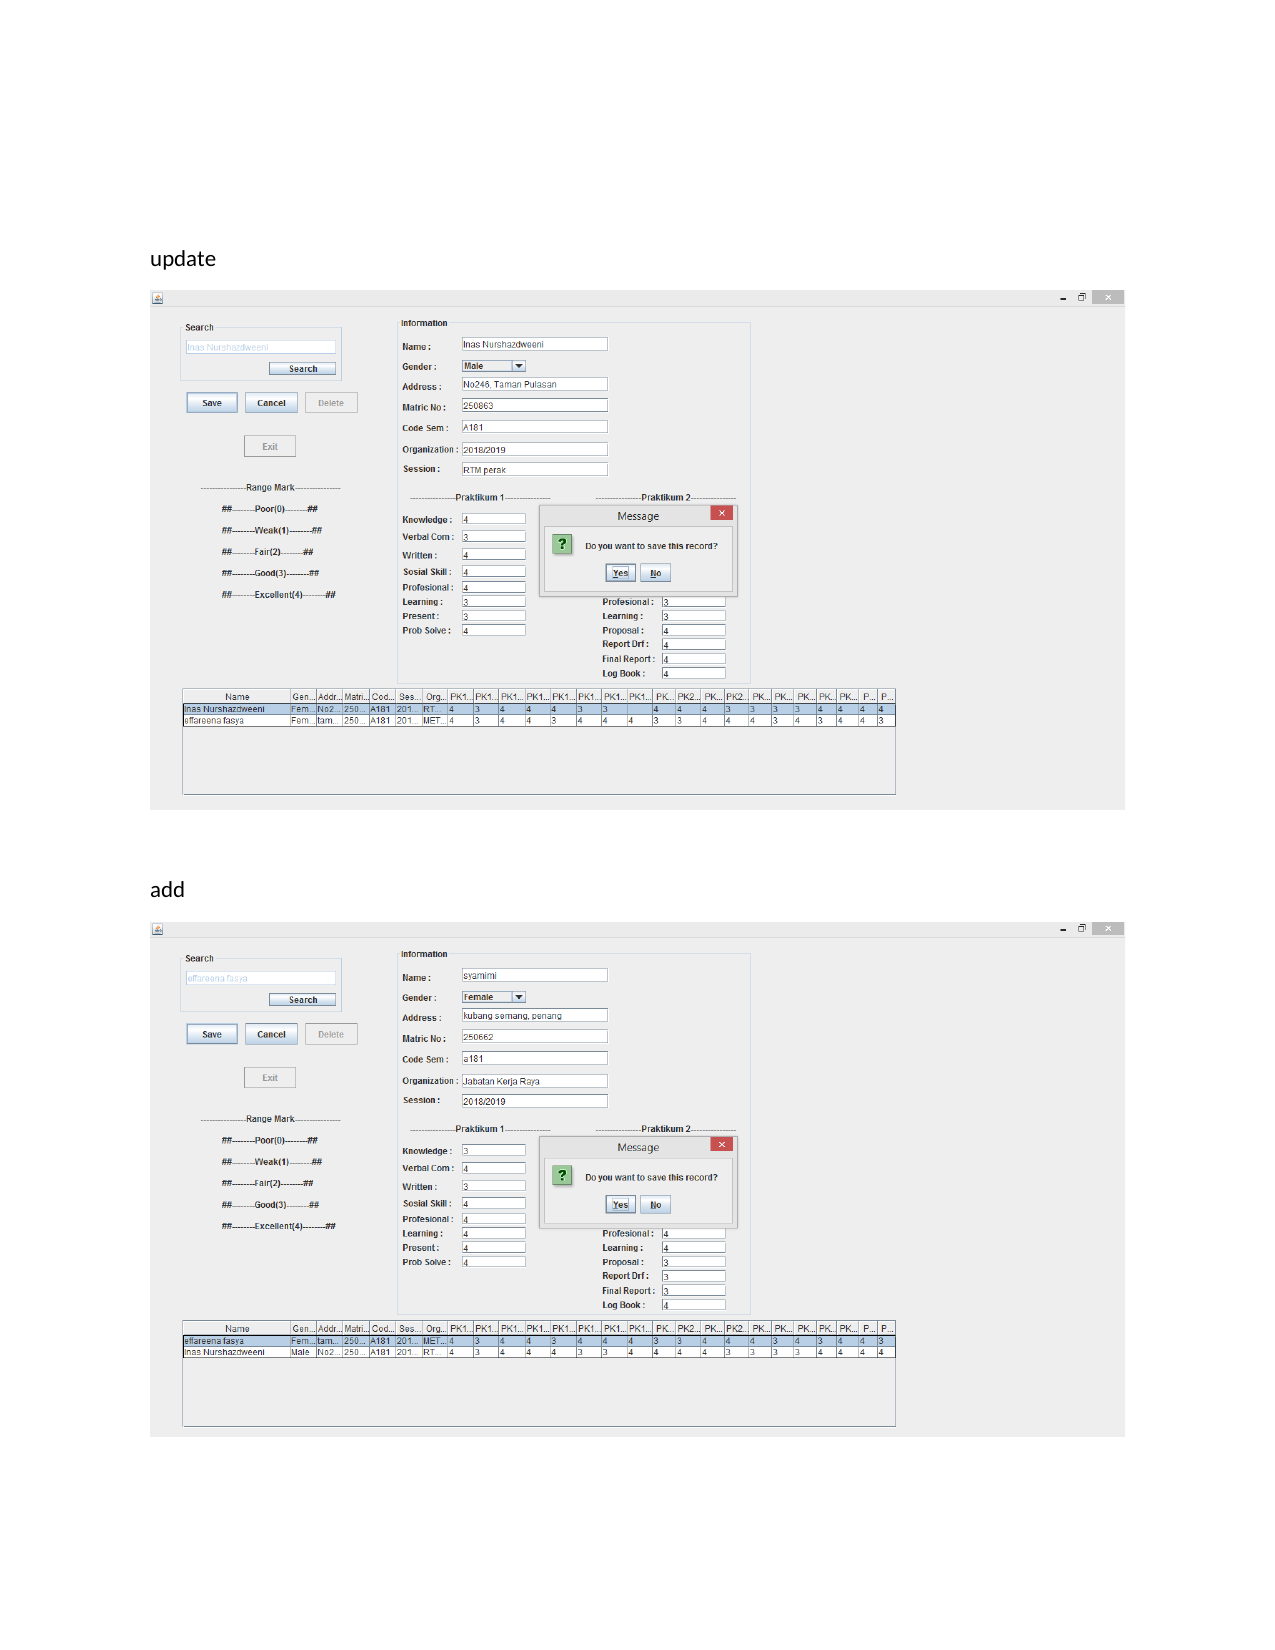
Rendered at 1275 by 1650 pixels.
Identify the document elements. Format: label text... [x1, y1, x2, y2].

text add [150, 875, 1125, 903]
picture [150, 922, 1125, 1437]
picture [150, 290, 1125, 810]
text update [150, 244, 1125, 272]
